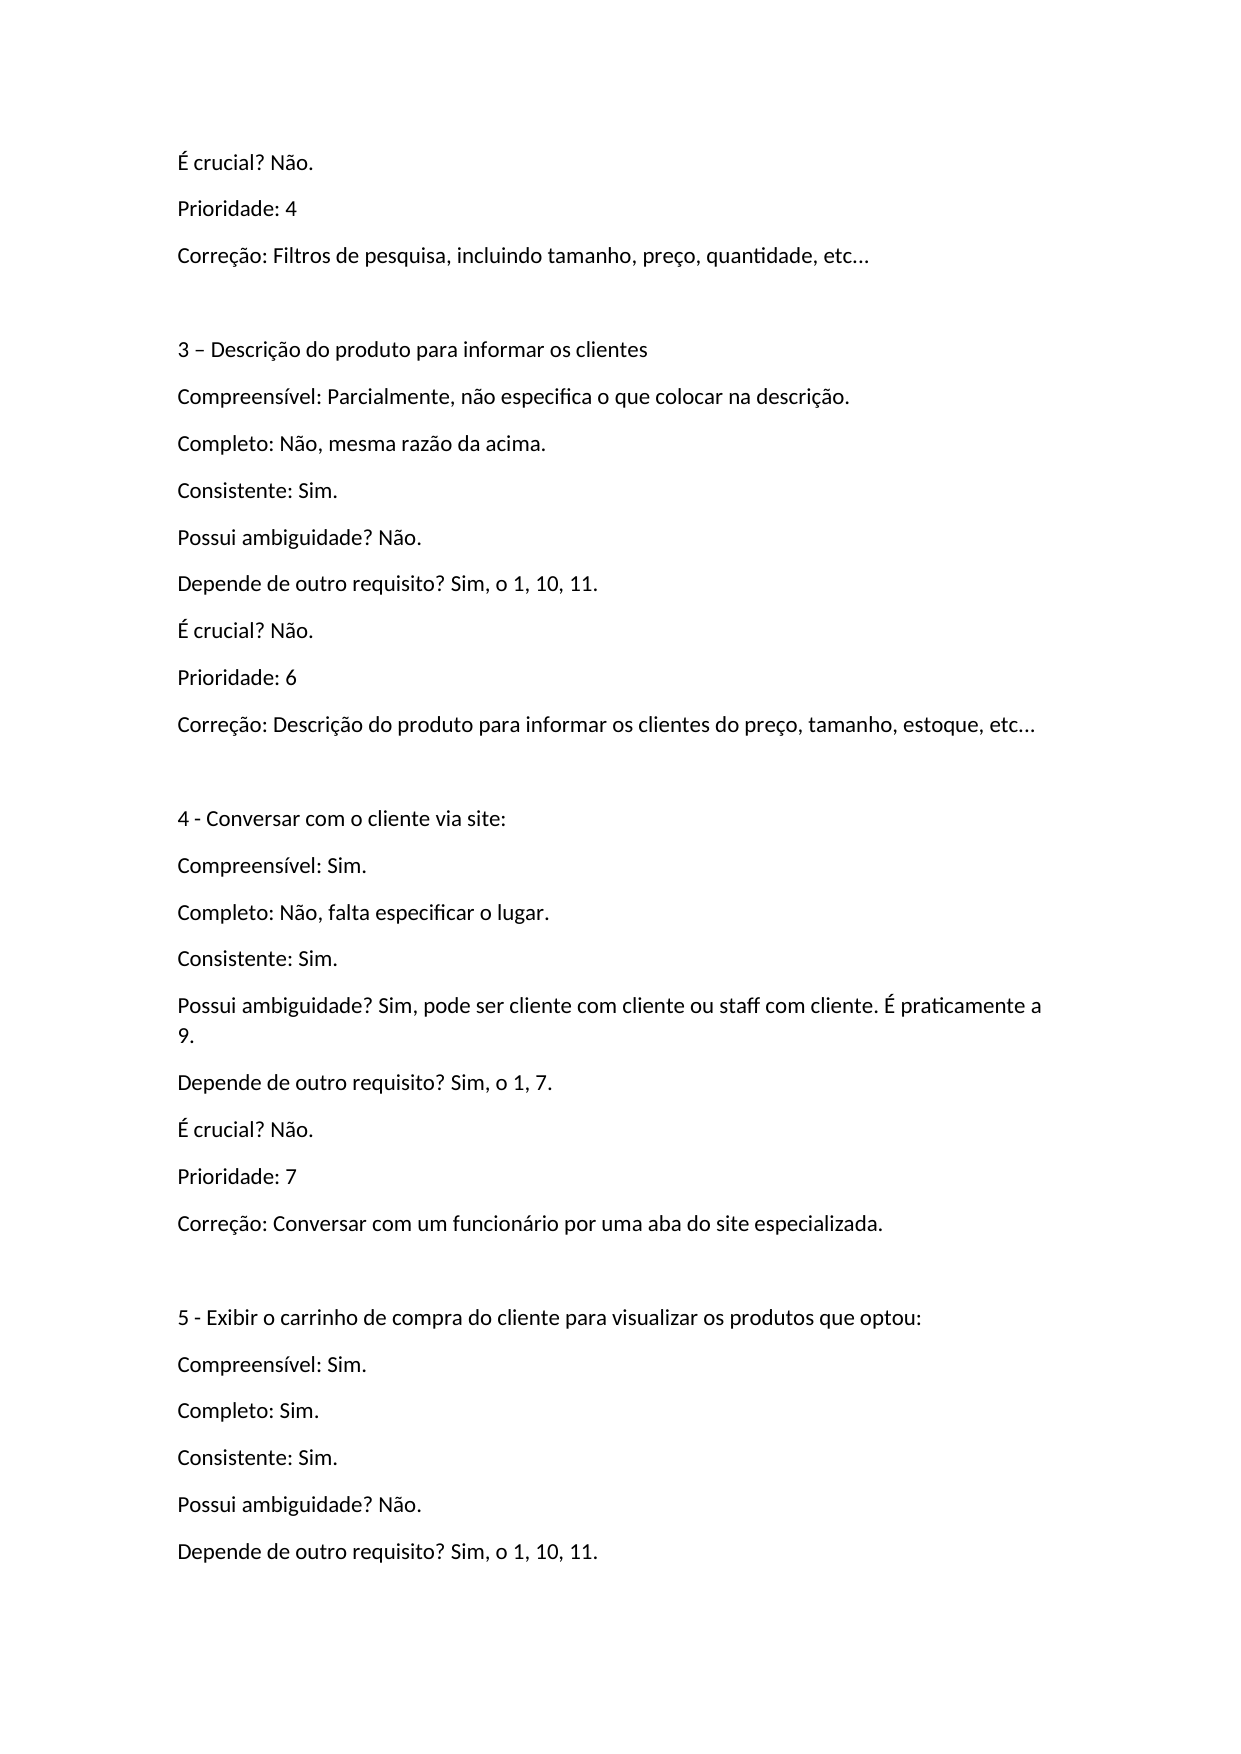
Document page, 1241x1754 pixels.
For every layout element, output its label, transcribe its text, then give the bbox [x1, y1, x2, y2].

text 5 - Exibir o carrinho de compra do cliente para visualizar os produtos que optou: [177, 1303, 1063, 1331]
text Completo: Não, falta especificar o lugar. [177, 898, 1063, 926]
text Prioridade: 4 [177, 194, 1063, 222]
text Depende de outro requisito? Sim, o 1, 10, 11. [177, 1537, 1063, 1565]
text Consistente: Sim. [177, 944, 1063, 972]
text Consistente: Sim. [177, 1443, 1063, 1471]
text Possui ambiguidade? Sim, pode ser cliente com cliente ou staff com cliente. É praticamente a 9. [177, 991, 1063, 1049]
text Depende de outro requisito? Sim, o 1, 7. [177, 1068, 1063, 1096]
text Compreensível: Parcialmente, não especifica o que colocar na descrição. [177, 382, 1063, 410]
text Completo: Sim. [177, 1397, 1063, 1424]
text Prioridade: 6 [177, 663, 1063, 691]
text Correção: Filtros de pesquisa, incluindo tamanho, preço, quantidade, etc... [177, 241, 1063, 269]
text Possui ambiguidade? Não. [177, 523, 1063, 551]
text Depende de outro requisito? Sim, o 1, 10, 11. [177, 569, 1063, 597]
text 3 – Descrição do produto para informar os clientes [177, 335, 1063, 363]
text Correção: Conversar com um funcionário por uma aba do site especializada. [177, 1209, 1063, 1237]
text É crucial? Não. [177, 148, 1063, 176]
text 4 - Conversar com o cliente via site: [177, 804, 1063, 832]
text É crucial? Não. [177, 1115, 1063, 1143]
text Completo: Não, mesma razão da acima. [177, 429, 1063, 457]
text Correção: Descrição do produto para informar os clientes do preço, tamanho, estoque, etc... [177, 710, 1063, 738]
text Compreensível: Sim. [177, 851, 1063, 879]
text Compreensível: Sim. [177, 1350, 1063, 1378]
text É crucial? Não. [177, 616, 1063, 644]
text Consistente: Sim. [177, 476, 1063, 504]
text Prioridade: 7 [177, 1162, 1063, 1190]
text Possui ambiguidade? Não. [177, 1490, 1063, 1518]
